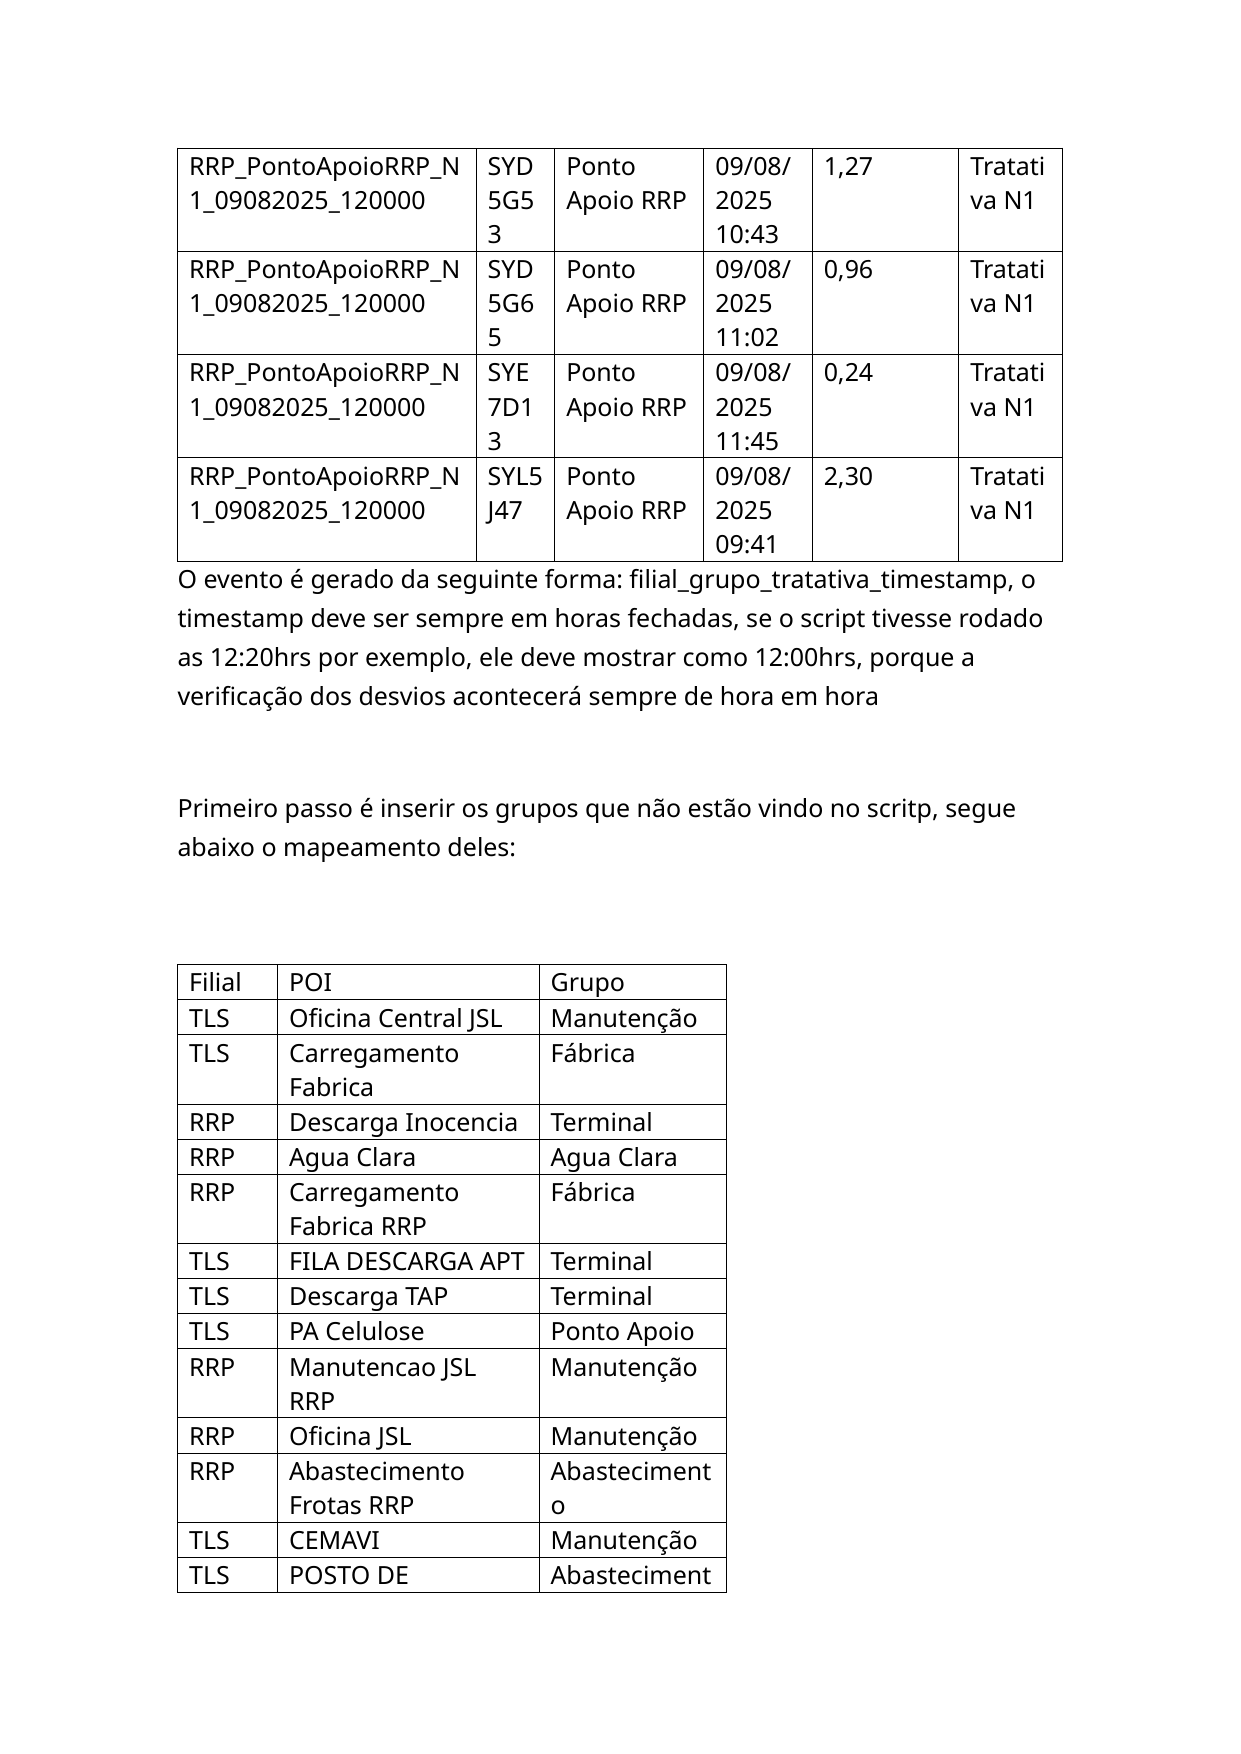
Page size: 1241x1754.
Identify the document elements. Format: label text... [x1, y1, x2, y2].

table_cell RRP [178, 1140, 277, 1174]
table_cell Descarga Inocencia [278, 1105, 539, 1138]
table_cell RRP_PontoApoioRRP_N1_09082025_120000 [178, 252, 476, 354]
table_cell Manutenção [540, 1418, 726, 1452]
table_cell Agua Clara [278, 1140, 539, 1174]
table_cell 2,30 [813, 458, 958, 561]
table_cell Manutenção [540, 1523, 726, 1557]
table_cell TLS [178, 1314, 277, 1348]
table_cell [178, 149, 476, 251]
table_cell 1,27 [813, 149, 958, 251]
table_cell Terminal [540, 1279, 726, 1313]
table_cell Fábrica [540, 1035, 726, 1103]
table_cell Tratativa N1 [959, 355, 1062, 457]
table_cell RRP [178, 1454, 277, 1522]
table_cell 09/08/2025 09:41 [704, 458, 812, 561]
table_cell Oficina Central JSL [278, 1000, 539, 1034]
table_cell SYE7D13 [477, 355, 554, 457]
table_cell Manutencao JSL RRP [278, 1349, 539, 1417]
table_cell Fábrica [540, 1175, 726, 1243]
table_cell Ponto Apoio RRP [555, 252, 703, 354]
table_header POI [278, 965, 539, 999]
table_header Filial [178, 965, 277, 999]
table_cell TLS [178, 1035, 277, 1103]
table_cell Agua Clara [540, 1140, 726, 1174]
table_cell Tratativa N1 [959, 149, 1062, 251]
table_cell Abastecimento [540, 1558, 726, 1592]
table_cell TLS [178, 1523, 277, 1557]
table_header Grupo [540, 965, 726, 999]
table_cell 09/08/2025 11:45 [704, 355, 812, 457]
text Primeiro passo é inserir os grupos que não estão vindo no scritp, segue abaixo o mapeamento deles: [177, 791, 1063, 942]
table_cell RRP_PontoApoioRRP_N1_09082025_120000 [178, 355, 476, 457]
table_cell Abastecimento Frotas RRP [278, 1454, 539, 1522]
table_cell 09/08/2025 10:43 [704, 149, 812, 251]
table_cell Manutenção [540, 1349, 726, 1417]
table_cell SYD5G53 [477, 149, 554, 251]
table_cell Carregamento Fabrica RRP [278, 1175, 539, 1243]
table_cell Ponto Apoio RRP [555, 149, 703, 251]
table_cell PA Celulose [278, 1314, 539, 1348]
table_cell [278, 1558, 539, 1592]
table_cell RRP [178, 1418, 277, 1452]
table_cell Terminal [540, 1105, 726, 1138]
table_cell Tratativa N1 [959, 458, 1062, 561]
table_cell TLS [178, 1244, 277, 1278]
table_cell TLS [178, 1558, 277, 1592]
table_cell TLS [178, 1279, 277, 1313]
table_cell SYD5G65 [477, 252, 554, 354]
table_cell RRP_PontoApoioRRP_N1_09082025_120000 [178, 458, 476, 561]
table_cell Descarga TAP [278, 1279, 539, 1313]
table_cell RRP [178, 1105, 277, 1138]
table_cell TLS [178, 1000, 277, 1034]
table_cell Carregamento Fabrica [278, 1035, 539, 1103]
table_cell Oficina JSL [278, 1418, 539, 1452]
table_cell Ponto Apoio RRP [555, 355, 703, 457]
table_cell RRP [178, 1349, 277, 1417]
table_cell CEMAVI [278, 1523, 539, 1557]
table_cell RRP [178, 1175, 277, 1243]
table_cell Manutenção [540, 1000, 726, 1034]
table_cell FILA DESCARGA APT [278, 1244, 539, 1278]
table_cell Ponto Apoio [540, 1314, 726, 1348]
table_cell Ponto Apoio RRP [555, 458, 703, 561]
table_cell 09/08/2025 11:02 [704, 252, 812, 354]
table_cell Tratativa N1 [959, 252, 1062, 354]
table_cell 0,24 [813, 355, 958, 457]
table_cell Abastecimento [540, 1454, 726, 1522]
text O evento é gerado da seguinte forma: filial_grupo_tratativa_timestamp, o timestamp deve ser sempre em horas fechadas, se o script tivesse rodado as 12:20hrs por exemplo, ele deve mostrar como 12:00hrs, porque a verificação dos desvios acontecerá sempre de hora em hora [177, 562, 1063, 713]
table_cell SYL5J47 [477, 458, 554, 561]
table_cell Terminal [540, 1244, 726, 1278]
table_cell 0,96 [813, 252, 958, 354]
